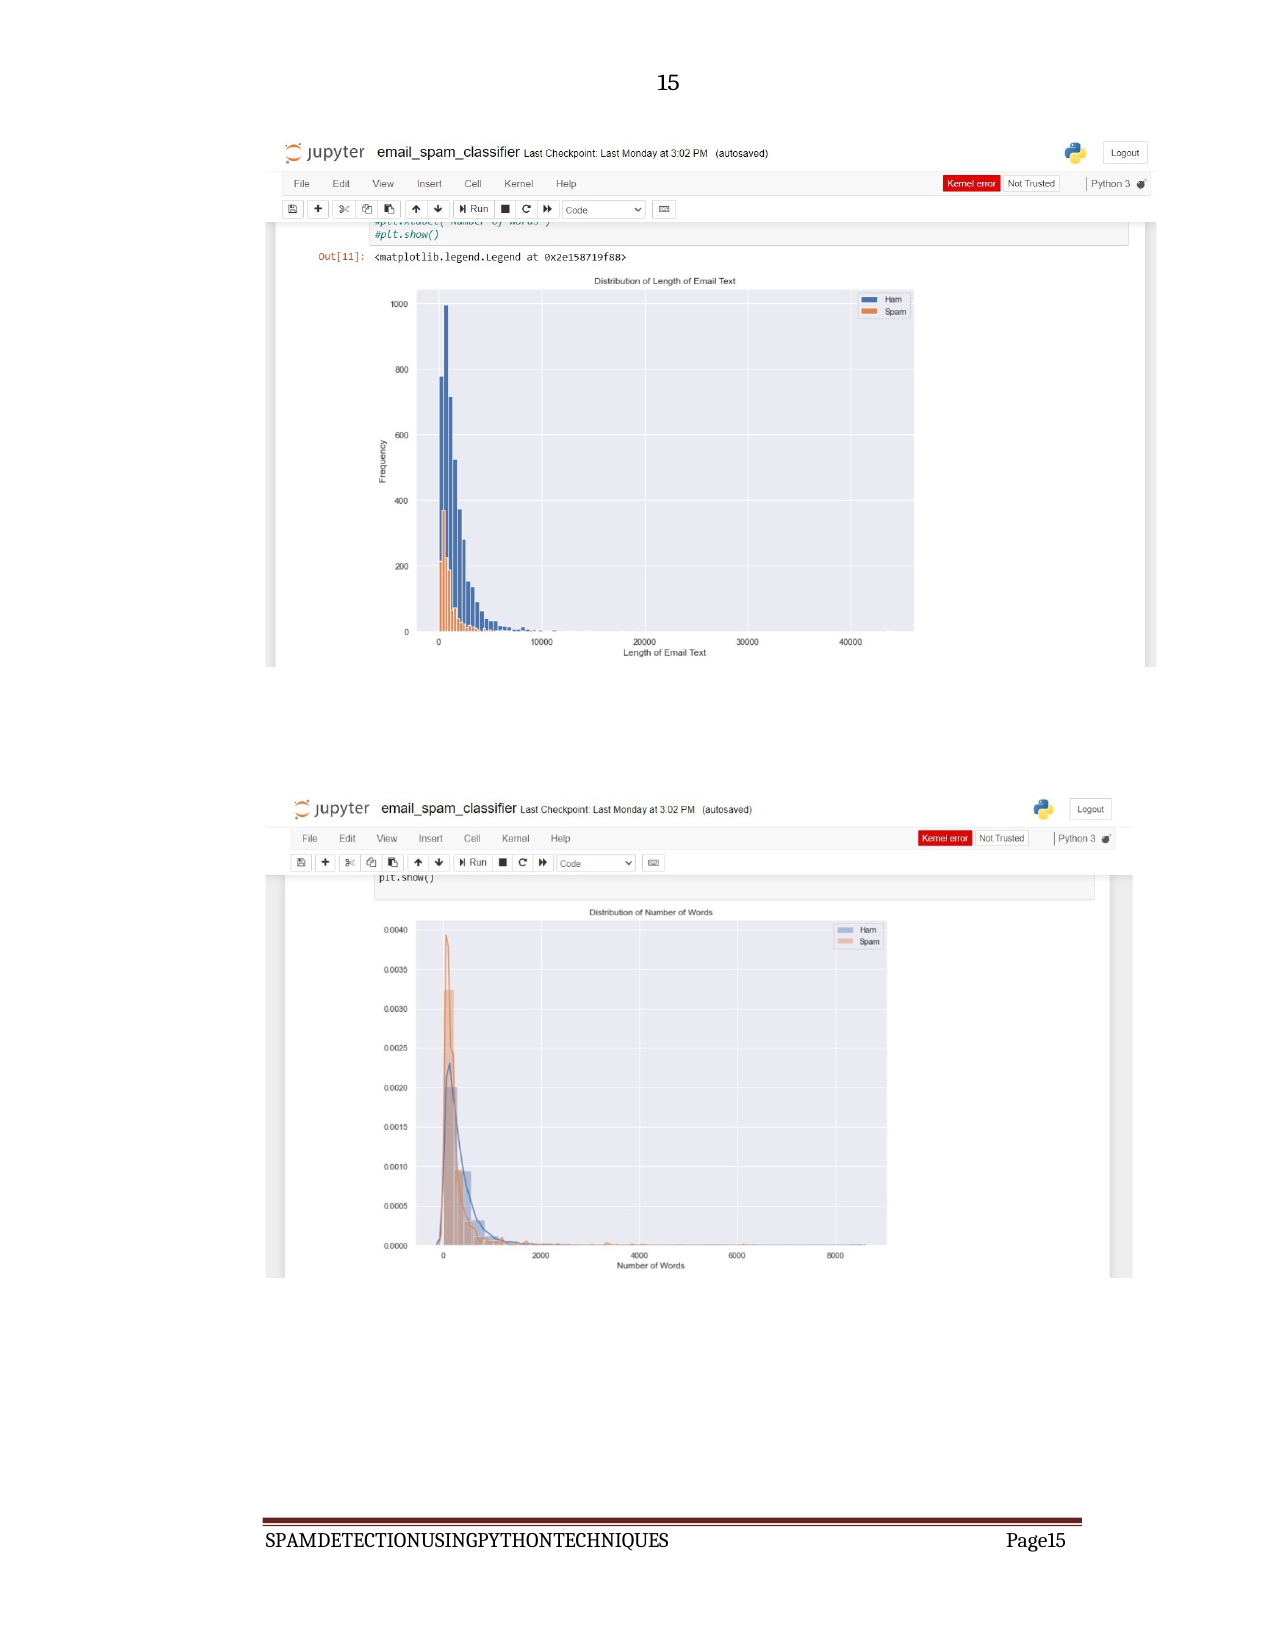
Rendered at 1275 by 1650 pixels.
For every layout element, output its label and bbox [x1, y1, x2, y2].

picture [265, 798, 1133, 1278]
picture [265, 140, 1157, 667]
